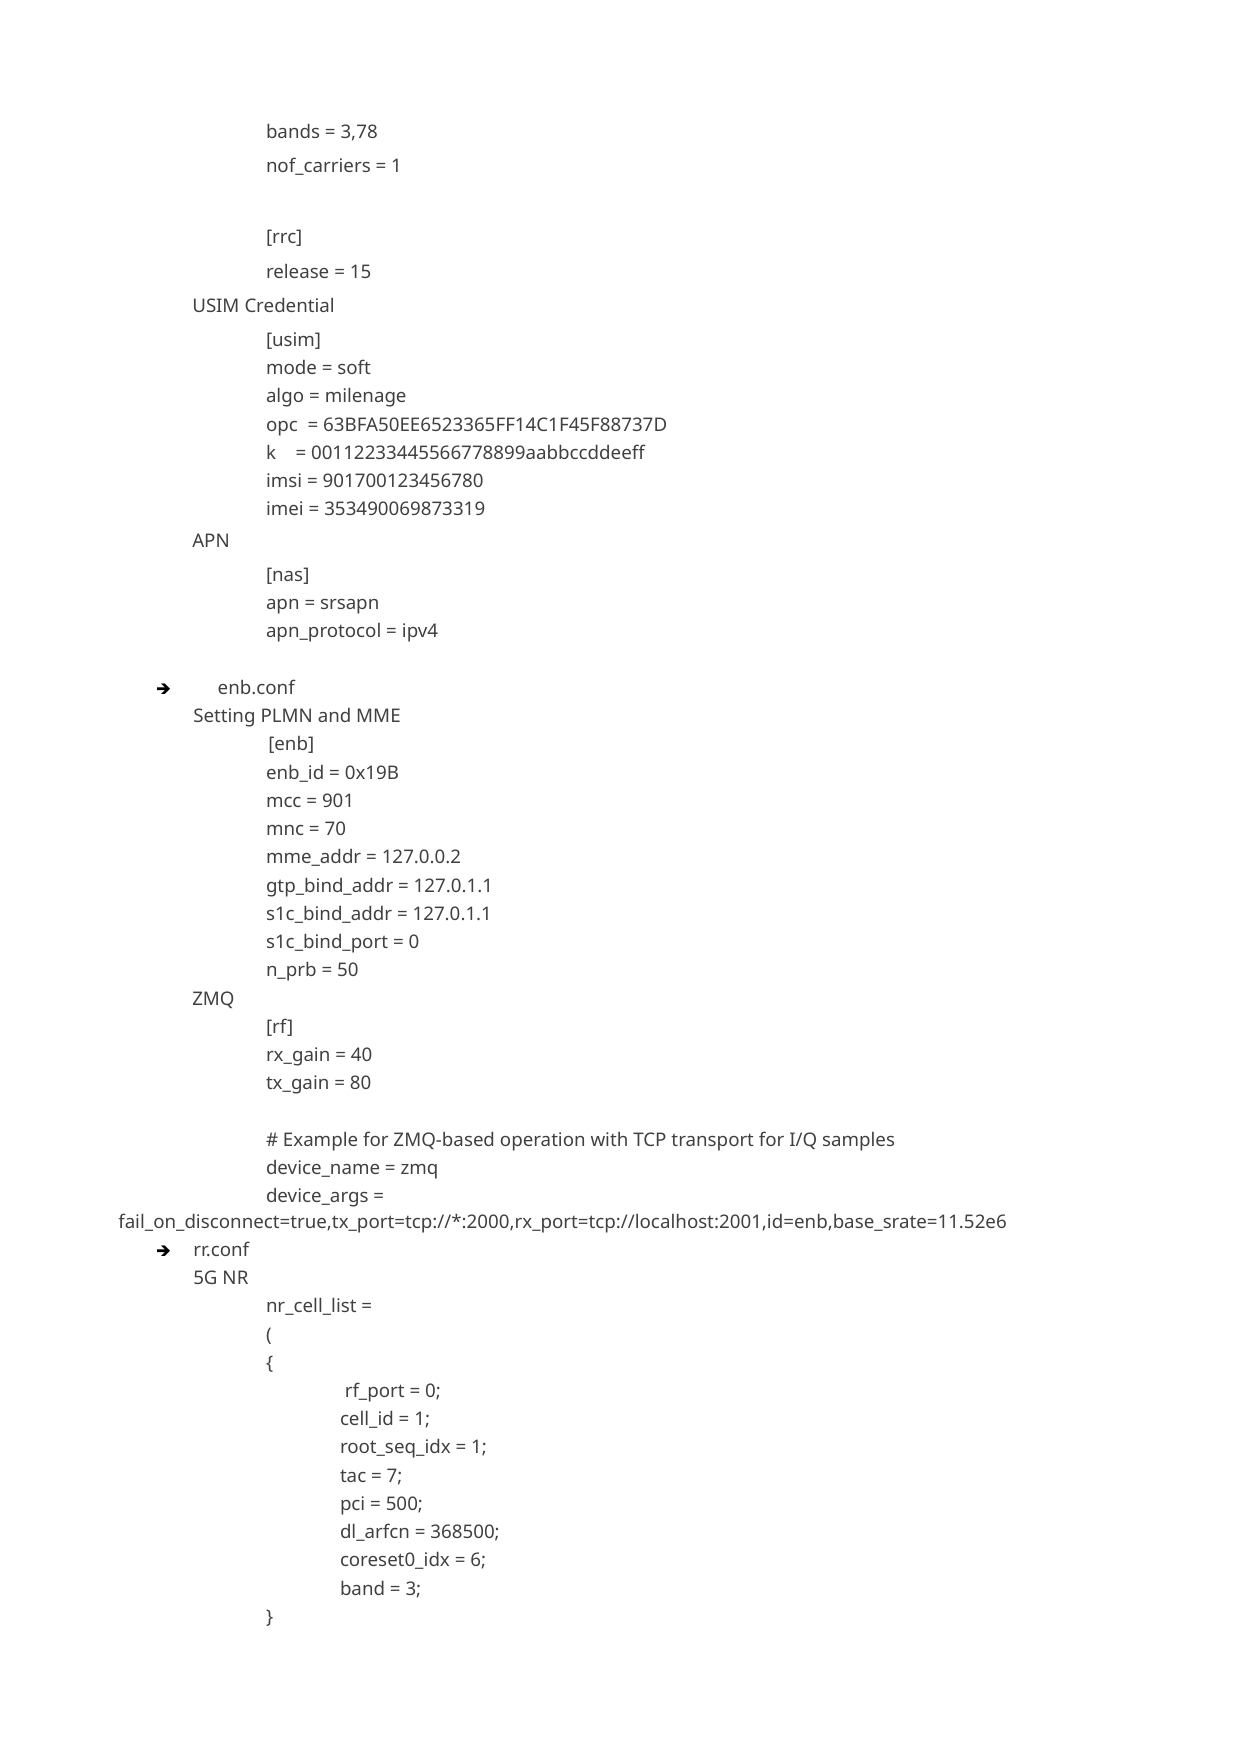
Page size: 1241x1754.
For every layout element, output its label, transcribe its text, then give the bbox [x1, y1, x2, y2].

text algo = milenage [118, 383, 1122, 408]
text [rrc] [118, 224, 1122, 249]
text mcc = 901 [118, 787, 1122, 813]
text root_seq_idx = 1; [118, 1434, 1122, 1459]
text pci = 500; [118, 1490, 1122, 1516]
text bands = 3,78 [118, 118, 1122, 144]
text tac = 7; [118, 1462, 1122, 1487]
text [rf] [118, 1013, 1122, 1038]
text # Example for ZMQ-based operation with TCP transport for I/Q samples [118, 1126, 1122, 1151]
text mme_addr = 127.0.0.2 [118, 844, 1122, 869]
text enb_id = 0x19B [118, 759, 1122, 784]
text device_args = fail_on_disconnect=true,tx_port=tcp://*:2000,rx_port=tcp://localhost:2001,id=enb,base_srate=11.52e6 [118, 1182, 1122, 1233]
text apn_protocol = ipv4 [118, 618, 1122, 643]
text [usim] [118, 326, 1122, 352]
text rf_port = 0; [118, 1377, 1122, 1403]
text { [118, 1349, 1122, 1374]
text opc = 63BFA50EE6523365FF14C1F45F88737D [118, 411, 1122, 437]
text } [118, 1603, 1122, 1629]
list 5G NR [193, 1264, 1122, 1290]
text tx_gain = 80 [118, 1069, 1122, 1095]
list enb.conf [156, 674, 1122, 700]
text APN [118, 527, 1122, 553]
text release = 15 [118, 258, 1122, 283]
text apn = srsapn [118, 589, 1122, 615]
text cell_id = 1; [118, 1406, 1122, 1431]
text device_name = zmq [118, 1154, 1122, 1180]
text n_prb = 50 [118, 957, 1122, 982]
text coreset0_idx = 6; [118, 1547, 1122, 1572]
text nr_cell_list = [118, 1293, 1122, 1318]
text band = 3; [118, 1575, 1122, 1600]
text nof_carriers = 1 [118, 152, 1122, 178]
text ( [118, 1321, 1122, 1346]
text ZMQ [118, 985, 1122, 1010]
text imsi = 901700123456780 [118, 467, 1122, 493]
text gtp_bind_addr = 127.0.1.1 [118, 872, 1122, 897]
list rr.conf [156, 1236, 1122, 1262]
list [enb] [268, 731, 1122, 756]
text k = 00112233445566778899aabbccddeeff [118, 439, 1122, 465]
text mnc = 70 [118, 815, 1122, 841]
text dl_arfcn = 368500; [118, 1518, 1122, 1544]
text rx_gain = 40 [118, 1041, 1122, 1067]
text mode = soft [118, 354, 1122, 380]
text [nas] [118, 561, 1122, 587]
text s1c_bind_port = 0 [118, 928, 1122, 954]
text s1c_bind_addr = 127.0.1.1 [118, 900, 1122, 926]
text USIM Credential [118, 292, 1122, 318]
text imei = 353490069873319 [118, 496, 1122, 521]
list Setting PLMN and MME [193, 702, 1122, 728]
